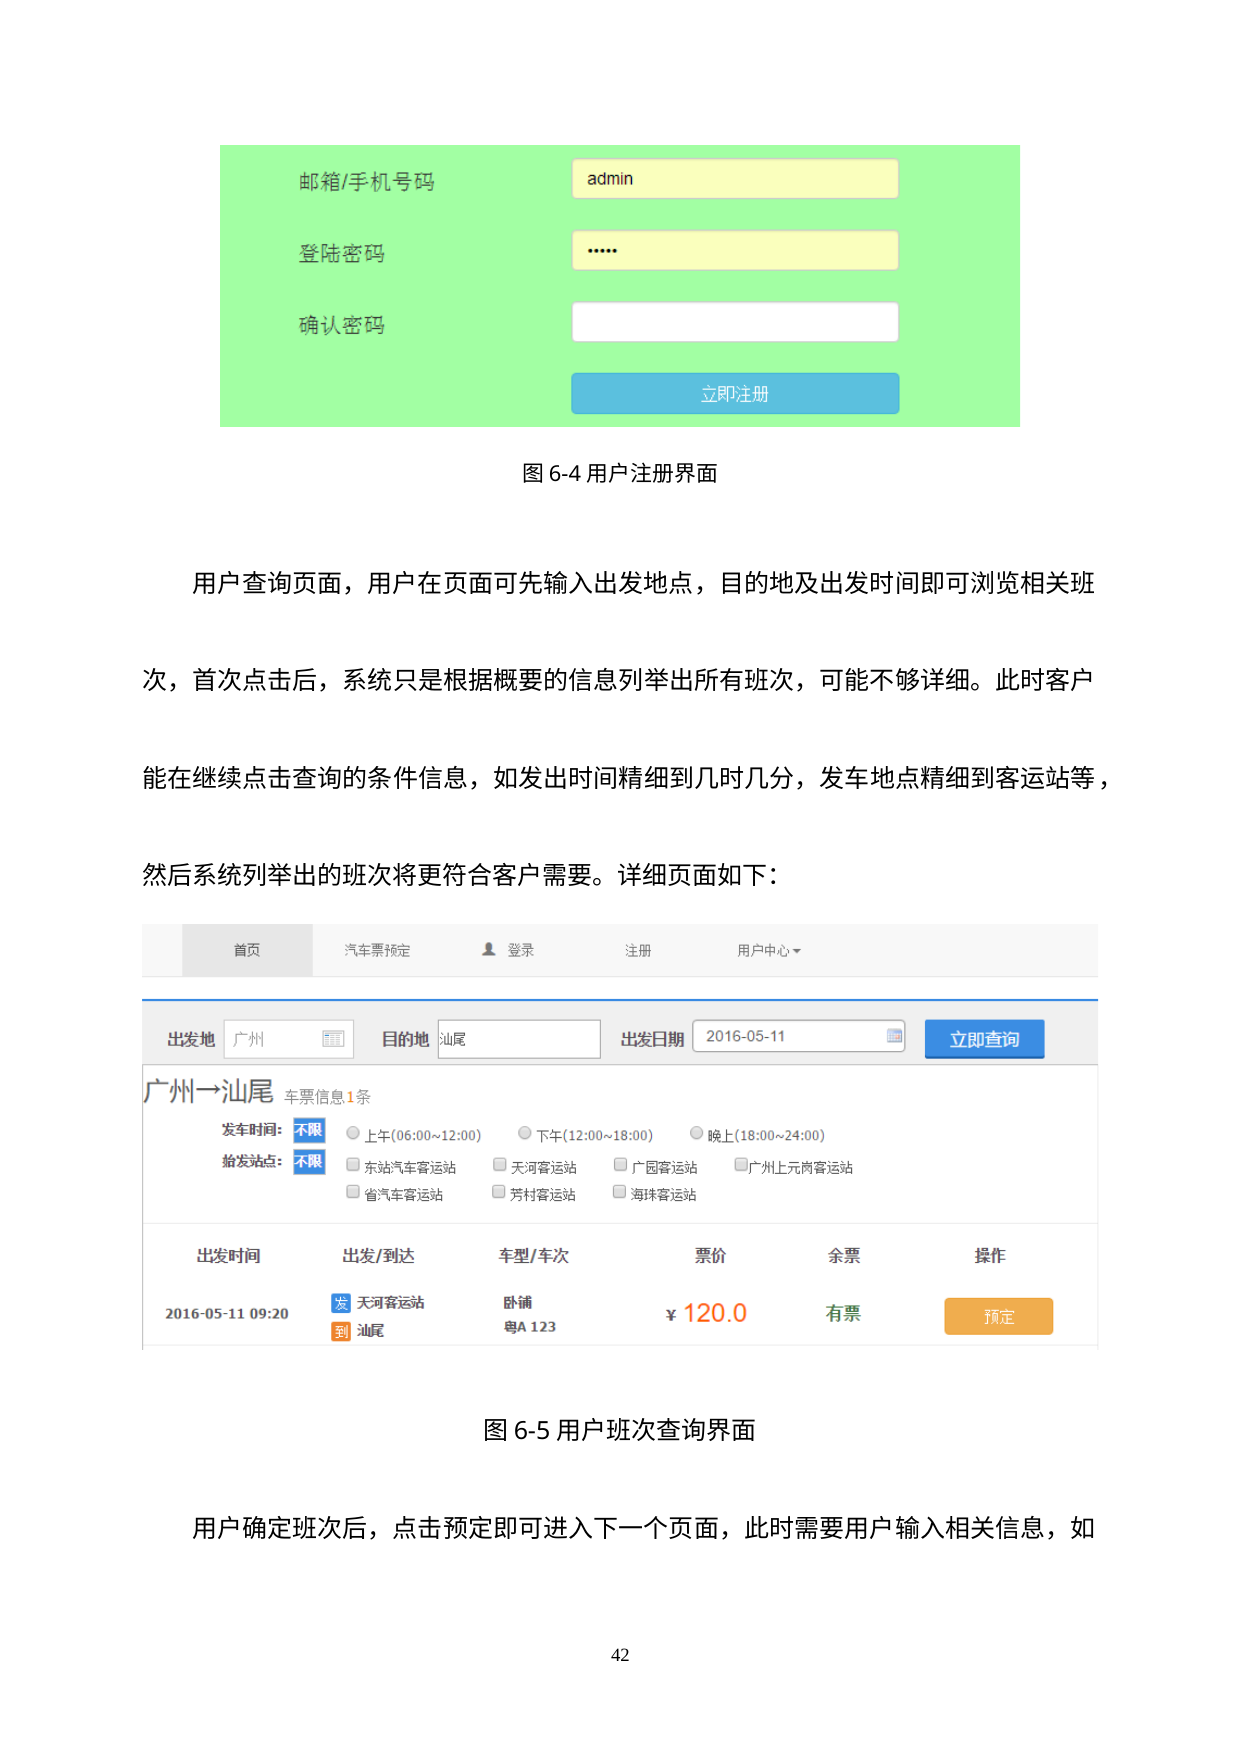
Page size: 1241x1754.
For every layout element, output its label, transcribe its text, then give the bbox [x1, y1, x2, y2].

text 用户查询页面，用户在页面可先输入出发地点，目的地及出发时间即可浏览相关班次，首次点击后，系统只是根据概要的信息列举出所有班次，可能不够详细。此时客户能在继续点击查询的条件信息，如发出时间精细到几时几分，发车地点精细到客运站等，然后系统列举出的班次将更符合客户需要。详细页面如下： [142, 549, 1098, 906]
picture [142, 924, 1099, 1350]
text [142, 1494, 1098, 1559]
text 图6-5 用户班次查询界面 [142, 1396, 1098, 1461]
picture [220, 145, 1020, 427]
text 图6-4 用户注册界面 [142, 455, 1098, 488]
